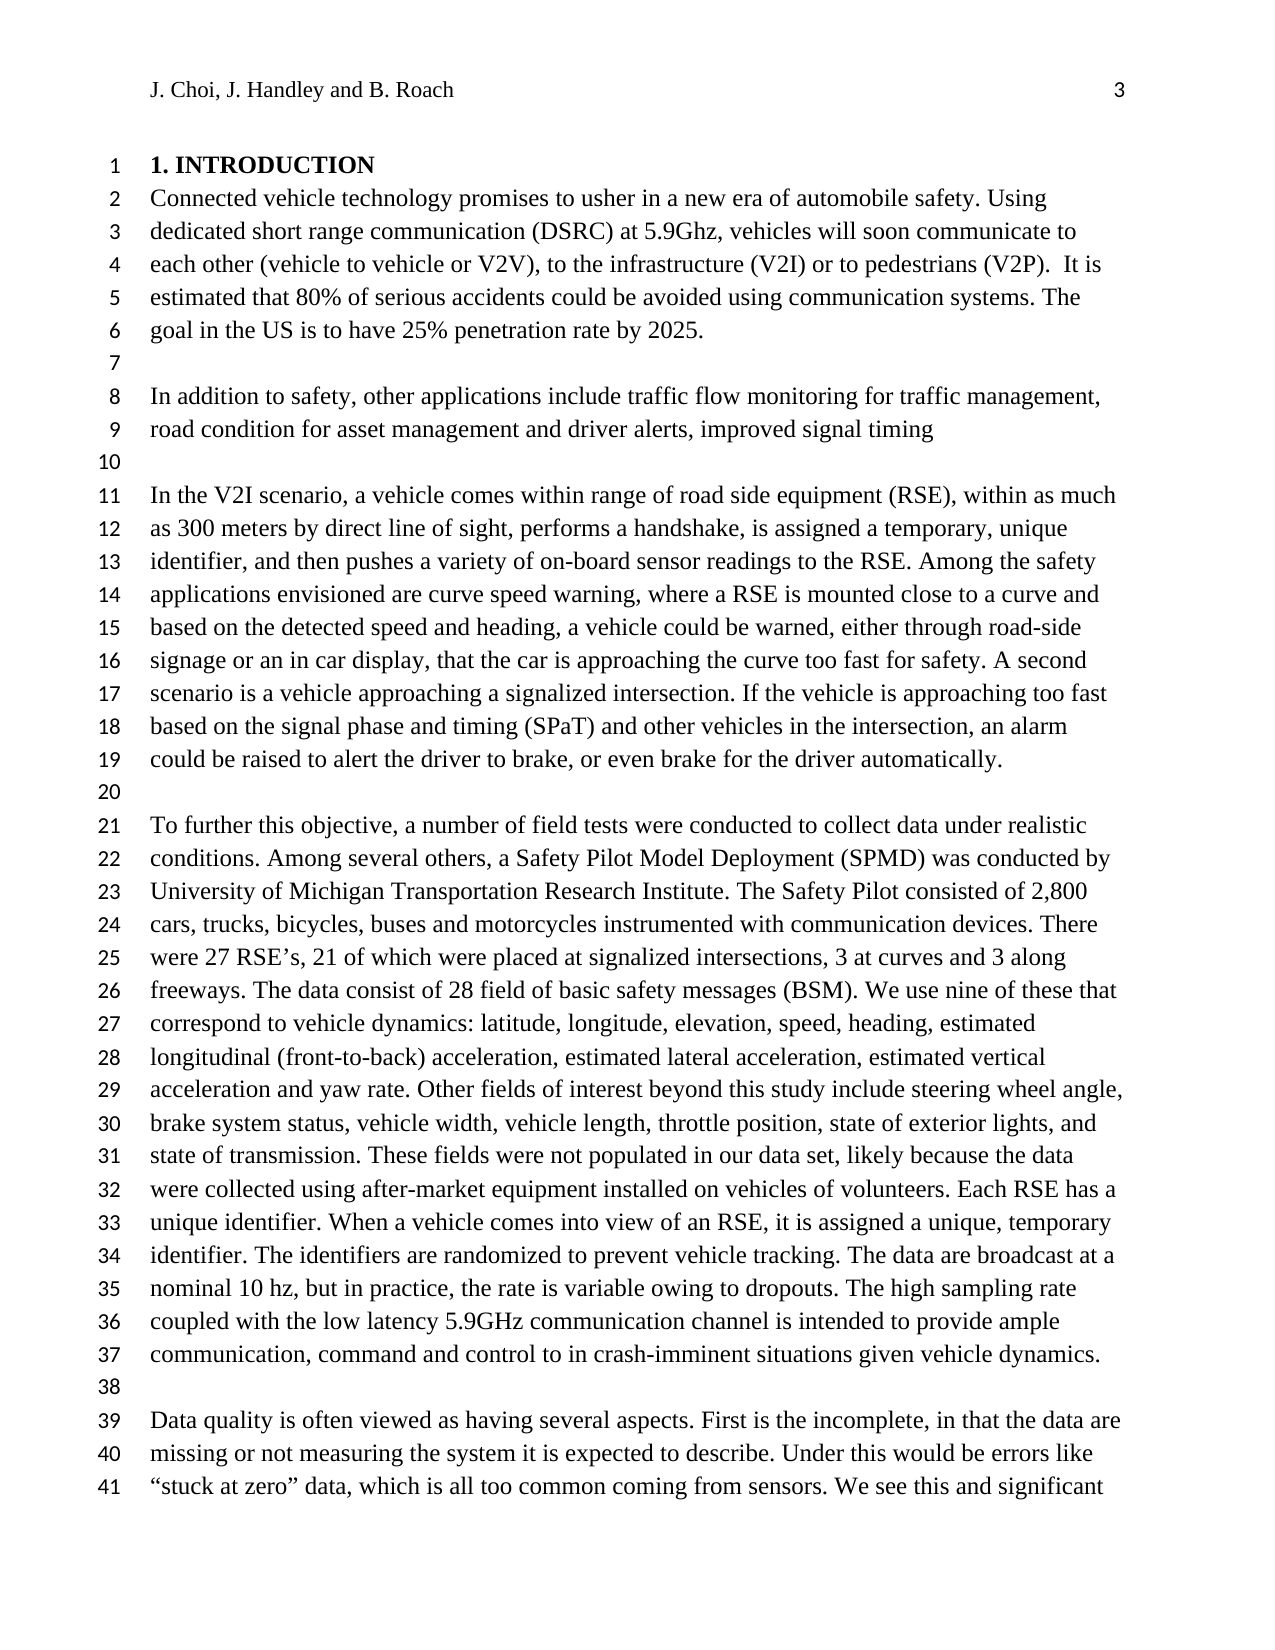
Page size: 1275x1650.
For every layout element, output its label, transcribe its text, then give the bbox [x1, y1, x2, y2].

text Connected vehicle technology promises to usher in a new era of automobile safety. Using dedicated short range communication (DSRC) at 5.9Ghz, vehicles will soon communicate to each other (vehicle to vehicle or V2V), to the infrastructure (V2I) or to pedestrians (V2P). It is estimated that 80% of serious accidents could be avoided using communication systems. The goal in the US is to have 25% penetration rate by 2025. [150, 183, 1125, 344]
text In addition to safety, other applications include traffic flow monitoring for traffic management, road condition for asset management and driver alerts, improved signal timing [150, 381, 1125, 443]
text In the V2I scenario, a vehicle comes within range of road side equipment (RSE), within as much as 300 meters by direct line of sight, performs a handshake, is assigned a temporary, unique identifier, and then pushes a variety of on-board sensor readings to the RSE. Among the safety applications envisioned are curve speed warning, where a RSE is mounted close to a curve and based on the detected speed and heading, a vehicle could be warned, either through road-side signage or an in car display, that the car is approaching the curve too fast for safety. A second scenario is a vehicle approaching a signalized intersection. If the vehicle is approaching too fast based on the signal phase and timing (SPaT) and other vehicles in the intersection, an alarm could be raised to alert the driver to brake, or even brake for the driver automatically. [150, 480, 1125, 773]
text 1. INTRODUCTION [150, 150, 1125, 179]
text To further this objective, a number of field tests were conducted to collect data under realistic conditions. Among several others, a Safety Pilot Model Deployment (SPMD) was conducted by University of Michigan Transportation Research Institute. The Safety Pilot consisted of 2,800 cars, trucks, bicycles, buses and motorcycles instrumented with communication devices. There were 27 RSE’s, 21 of which were placed at signalized intersections, 3 at curves and 3 along freeways. The data consist of 28 field of basic safety messages (BSM). We use nine of these that correspond to vehicle dynamics: latitude, longitude, elevation, speed, heading, estimated longitudinal (front-to-back) acceleration, estimated lateral acceleration, estimated vertical acceleration and yaw rate. Other fields of interest beyond this study include steering wheel angle, brake system status, vehicle width, vehicle length, throttle position, state of exterior lights, and state of transmission. These fields were not populated in our data set, likely because the data were collected using after-market equipment installed on vehicles of volunteers. Each RSE has a unique identifier. When a vehicle comes into view of an RSE, it is assigned a unique, temporary identifier. The identifiers are randomized to prevent vehicle tracking. The data are broadcast at a nominal 10 hz, but in practice, the rate is variable owing to dropouts. The high sampling rate coupled with the low latency 5.9GHz communication channel is intended to provide ample communication, command and control to in crash-imminent situations given vehicle dynamics. [150, 810, 1125, 1367]
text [150, 1405, 1125, 1499]
